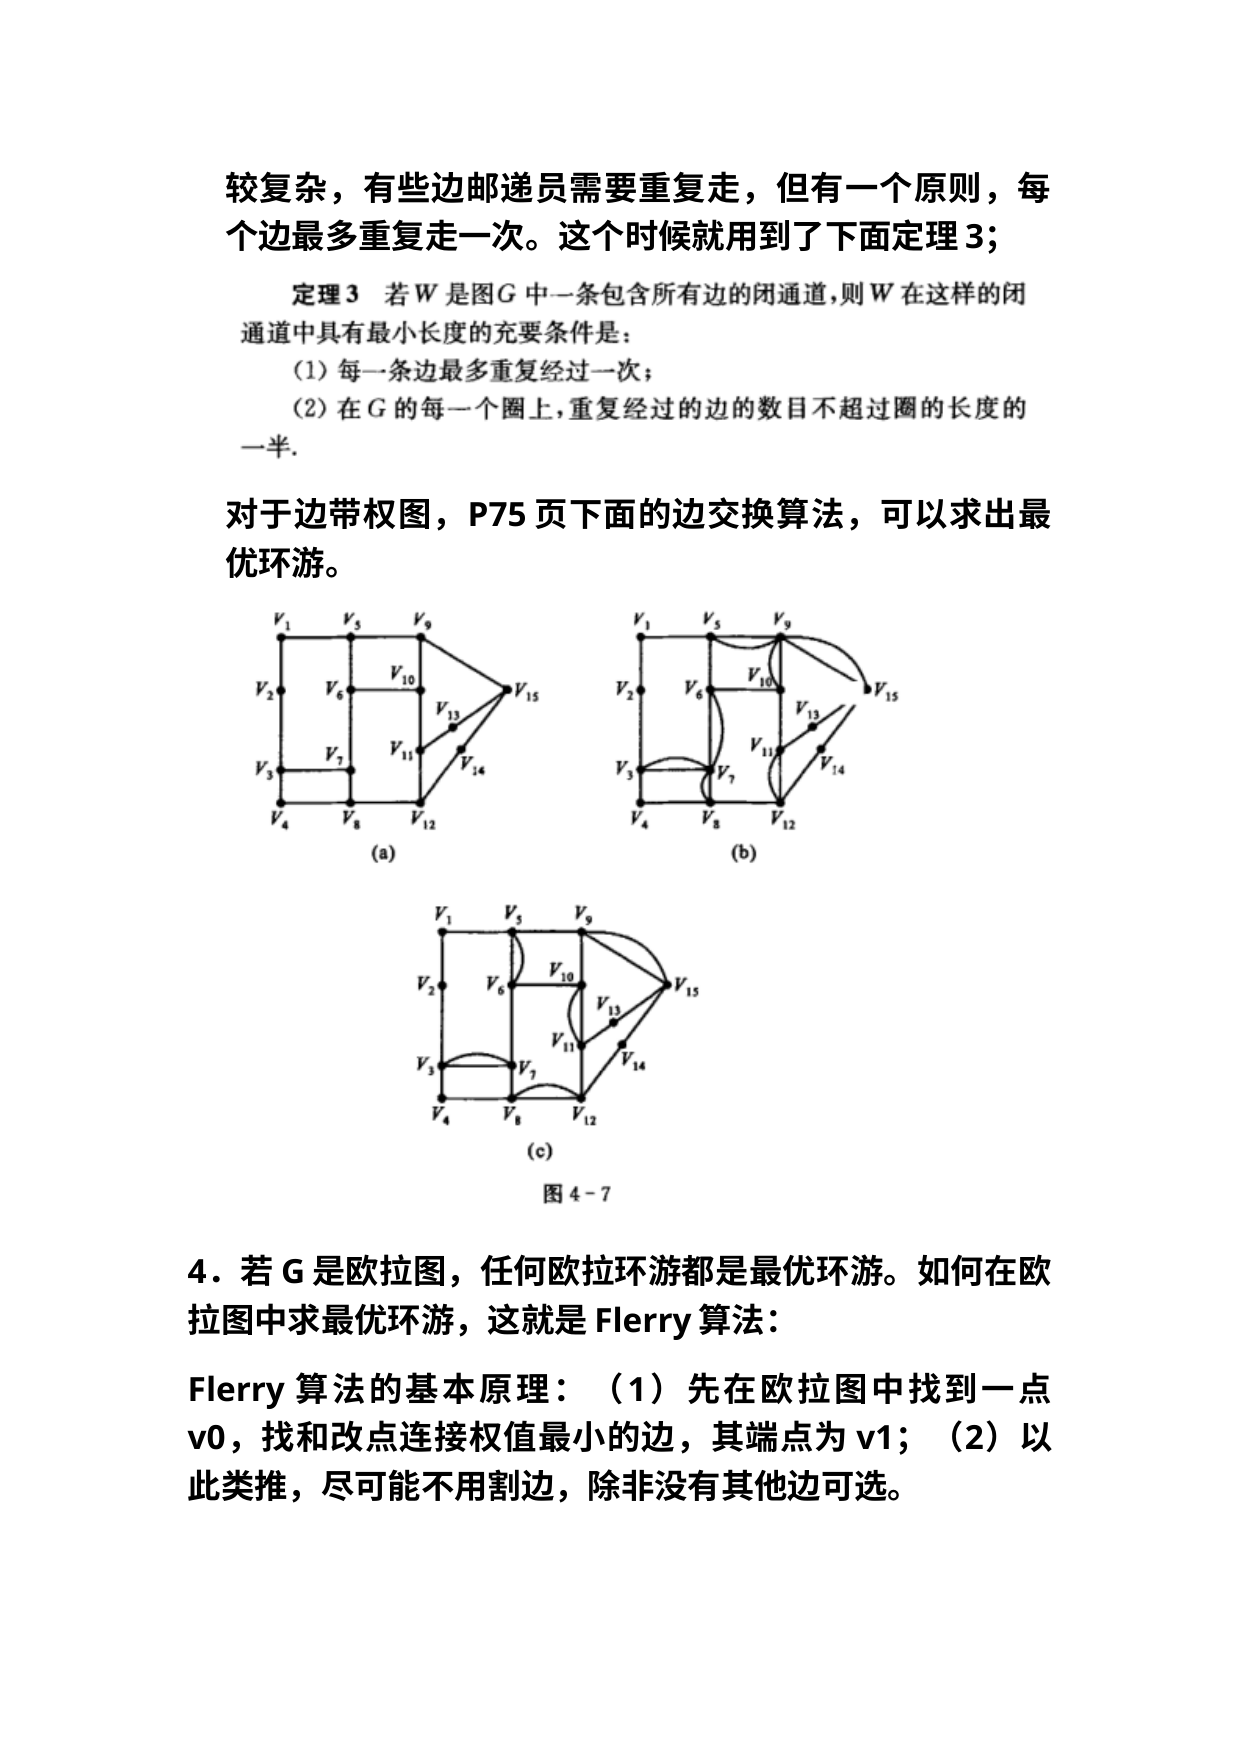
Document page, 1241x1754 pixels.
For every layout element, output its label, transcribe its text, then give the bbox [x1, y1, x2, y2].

text Flerry算法的基本原理：（1）先在欧拉图中找到一点v0，找和改点连接权值最小的边，其端点为v1；（2）以此类推，尽可能不用割边，除非没有其他边可选。 [187, 1363, 1053, 1508]
text 4．若G是欧拉图，任何欧拉环游都是最优环游。如何在欧拉图中求最优环游，这就是Flerry算法： [187, 1245, 1053, 1342]
picture [225, 605, 936, 1224]
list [187, 162, 1053, 259]
picture [225, 279, 1029, 467]
list 对于边带权图，P75页下面的边交换算法，可以求出最优环游。 [225, 488, 1053, 584]
